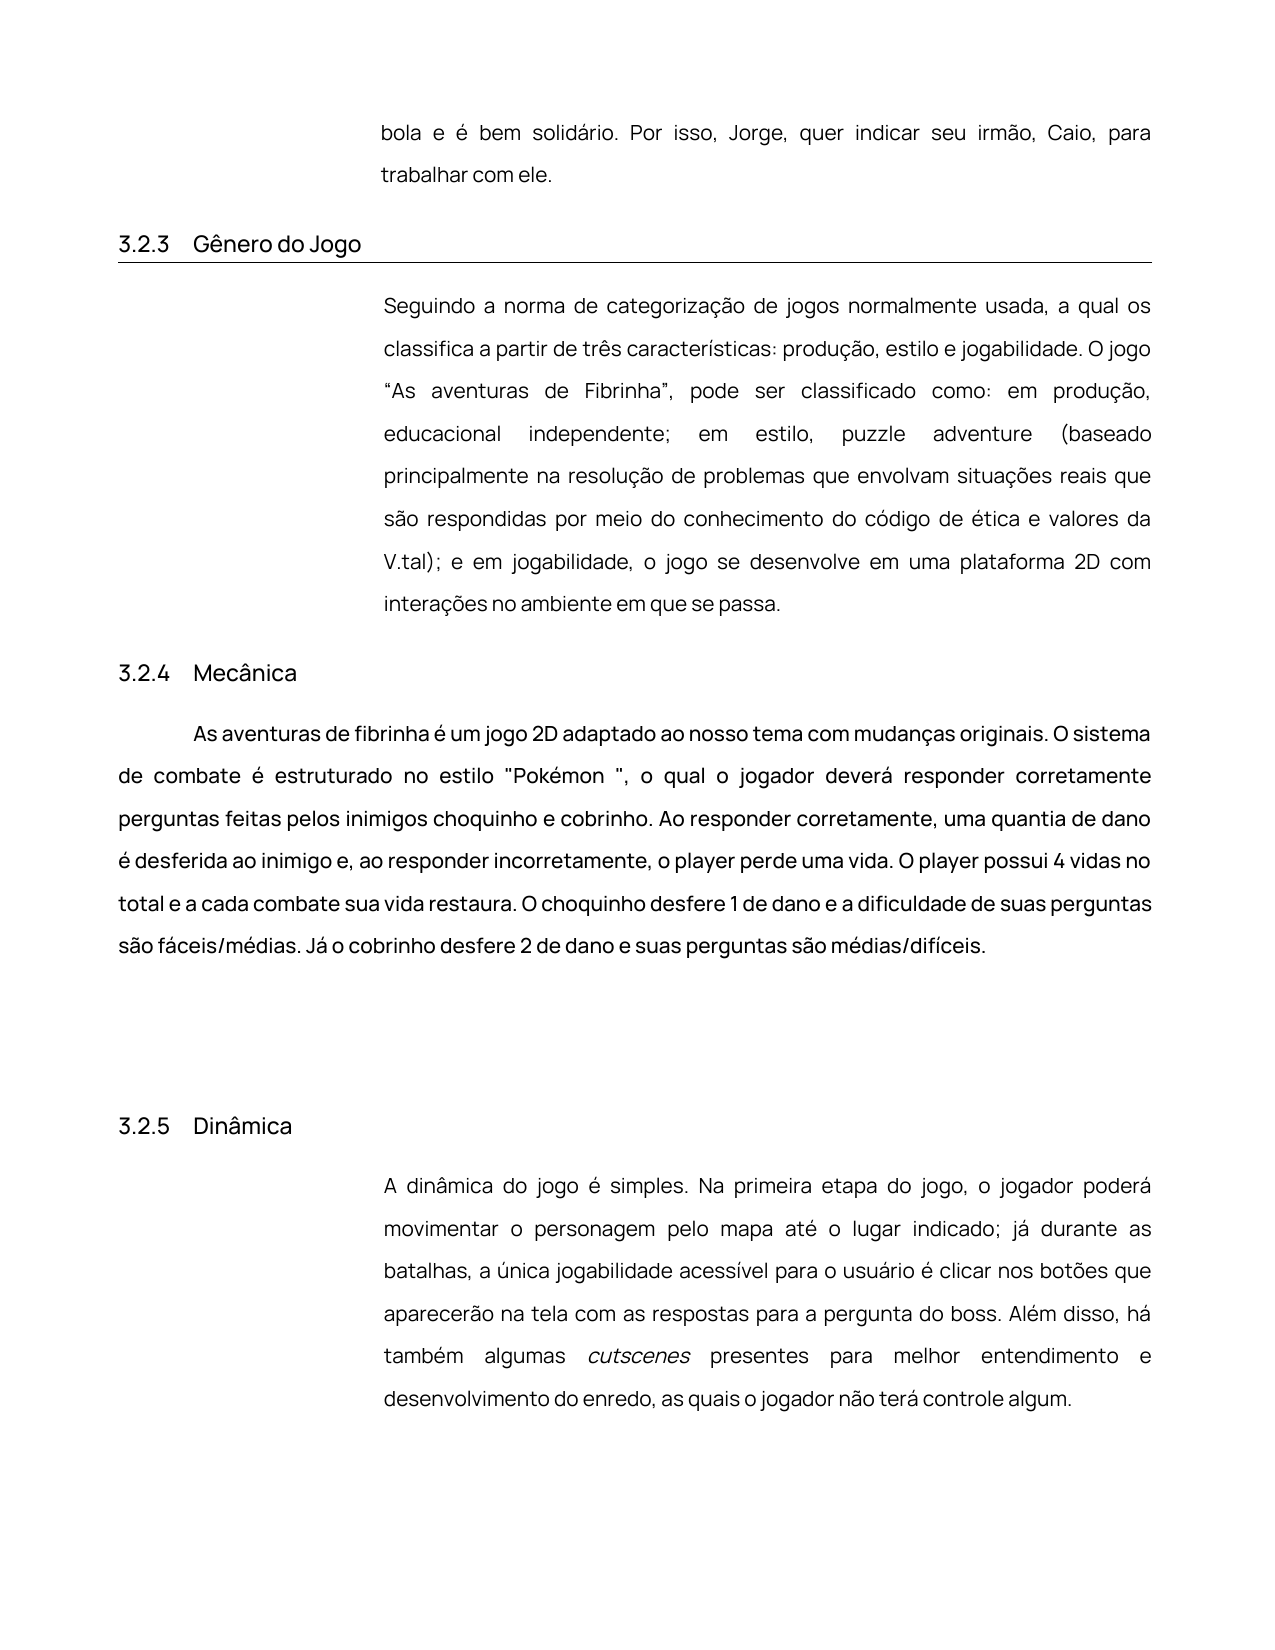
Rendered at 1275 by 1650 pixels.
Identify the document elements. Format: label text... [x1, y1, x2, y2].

text As aventuras de fibrinha é um jogo 2D adaptado ao nosso tema com mudanças originais. O sistema de combate é estruturado no estilo "Pokémon ", o qual o jogador deverá responder corretamente perguntas feitas pelos inimigos choquinho e cobrinho. Ao responder corretamente, uma quantia de dano é desferida ao inimigo e, ao responder incorretamente, o player perde uma vida. O player possui 4 vidas no total e a cada combate sua vida restaura. O choquinho desfere 1 de dano e a dificuldade de suas perguntas são fáceis/médias. Já o cobrinho desfere 2 de dano e suas perguntas são médias/difíceis. [118, 719, 1152, 960]
text Seguindo a norma de categorização de jogos normalmente usada, a qual os classifica a partir de três características: produção, estilo e jogabilidade. O jogo “As aventuras de Fibrinha”, pode ser classificado como: em produção, educacional independente; em estilo, puzzle adventure (baseado principalmente na resolução de problemas que envolvam situações reais que são respondidas por meio do conhecimento do código de ética e valores da V.tal); e em jogabilidade, o jogo se desenvolve em uma plataforma 2D com interações no ambiente em que se passa. [384, 291, 1152, 618]
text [381, 118, 1152, 189]
text A dinâmica do jogo é simples. Na primeira etapa do jogo, o jogador poderá movimentar o personagem pelo mapa até o lugar indicado; já durante as batalhas, a única jogabilidade acessível para o usuário é clicar nos botões que aparecerão na tela com as respostas para a pergunta do boss. Além disso, há também algumas cutscenes presentes para melhor entendimento e desenvolvimento do enredo, as quais o jogador não terá controle algum. [384, 1171, 1152, 1413]
list Gênero do Jogo [118, 228, 1152, 262]
list Dinâmica [118, 1109, 1152, 1143]
list Mecânica [118, 657, 1152, 691]
